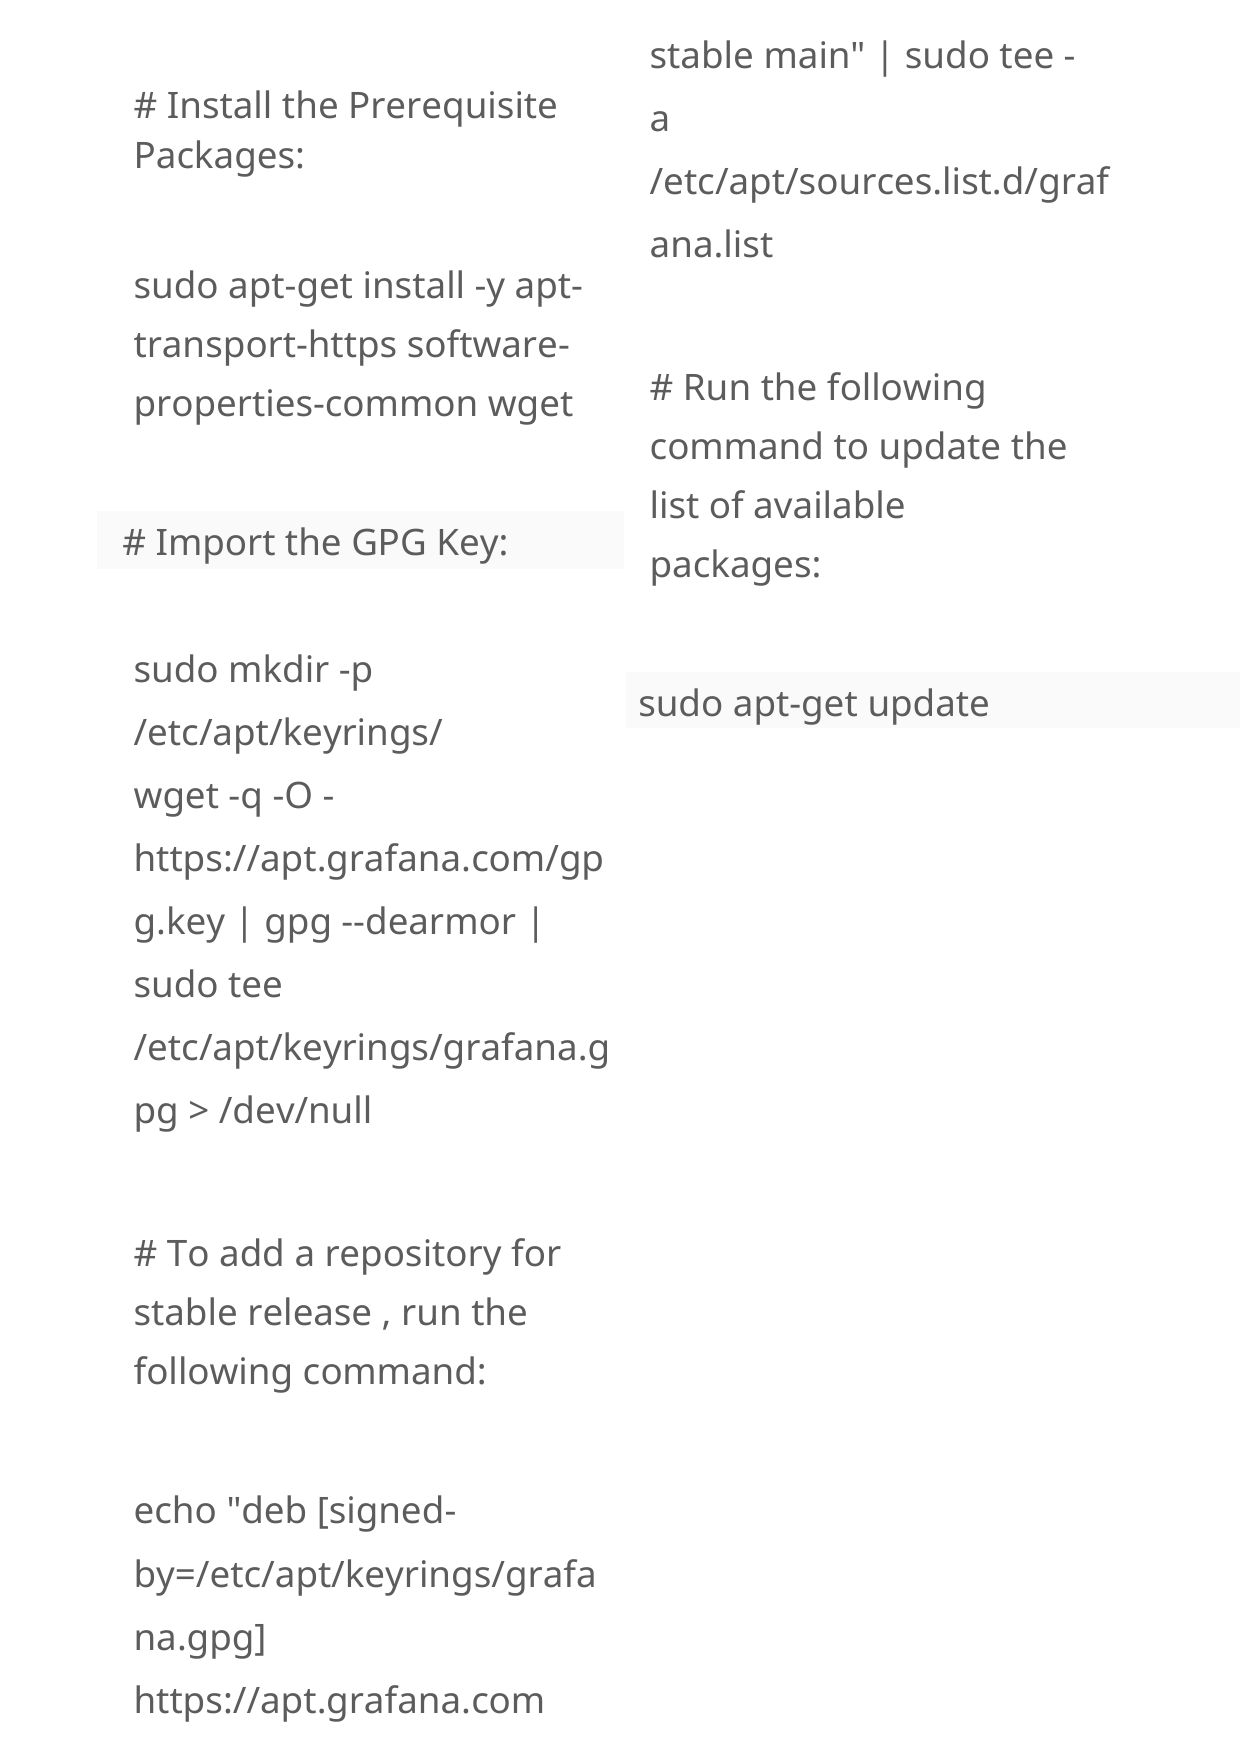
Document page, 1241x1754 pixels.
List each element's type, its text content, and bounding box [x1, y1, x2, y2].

text # To add a repository for stable release , run the following command: [133, 1228, 579, 1395]
text sudo apt-get install -y apt-transport-https software-properties-common wget [133, 259, 609, 427]
table_header sudo apt-get update [626, 672, 1240, 728]
text sudo mkdir -p /etc/apt/keyrings/ wget -q -O - https://apt.grafana.com/gpg.key | gpg --dearmor | sudo tee /etc/apt/keyrings/grafana.gpg > /dev/null [133, 643, 624, 1134]
text # Run the following command to update the list of available packages: [649, 361, 1076, 588]
text # Install the Prerequisite Packages: [133, 80, 624, 179]
text echo "deb [signed- by=/etc/apt/keyrings/grafana.gpg] https://apt.grafana.com stable main" | sudo tee -a /etc/apt/sources.list.d/grafana.list [649, 29, 1121, 268]
text echo "deb [signed- by=/etc/apt/keyrings/grafana.gpg] https://apt.grafana.com stable main" | sudo tee -a /etc/apt/sources.list.d/grafana.list [133, 1485, 609, 1724]
table_header # Import the GPG Key: [97, 511, 624, 569]
